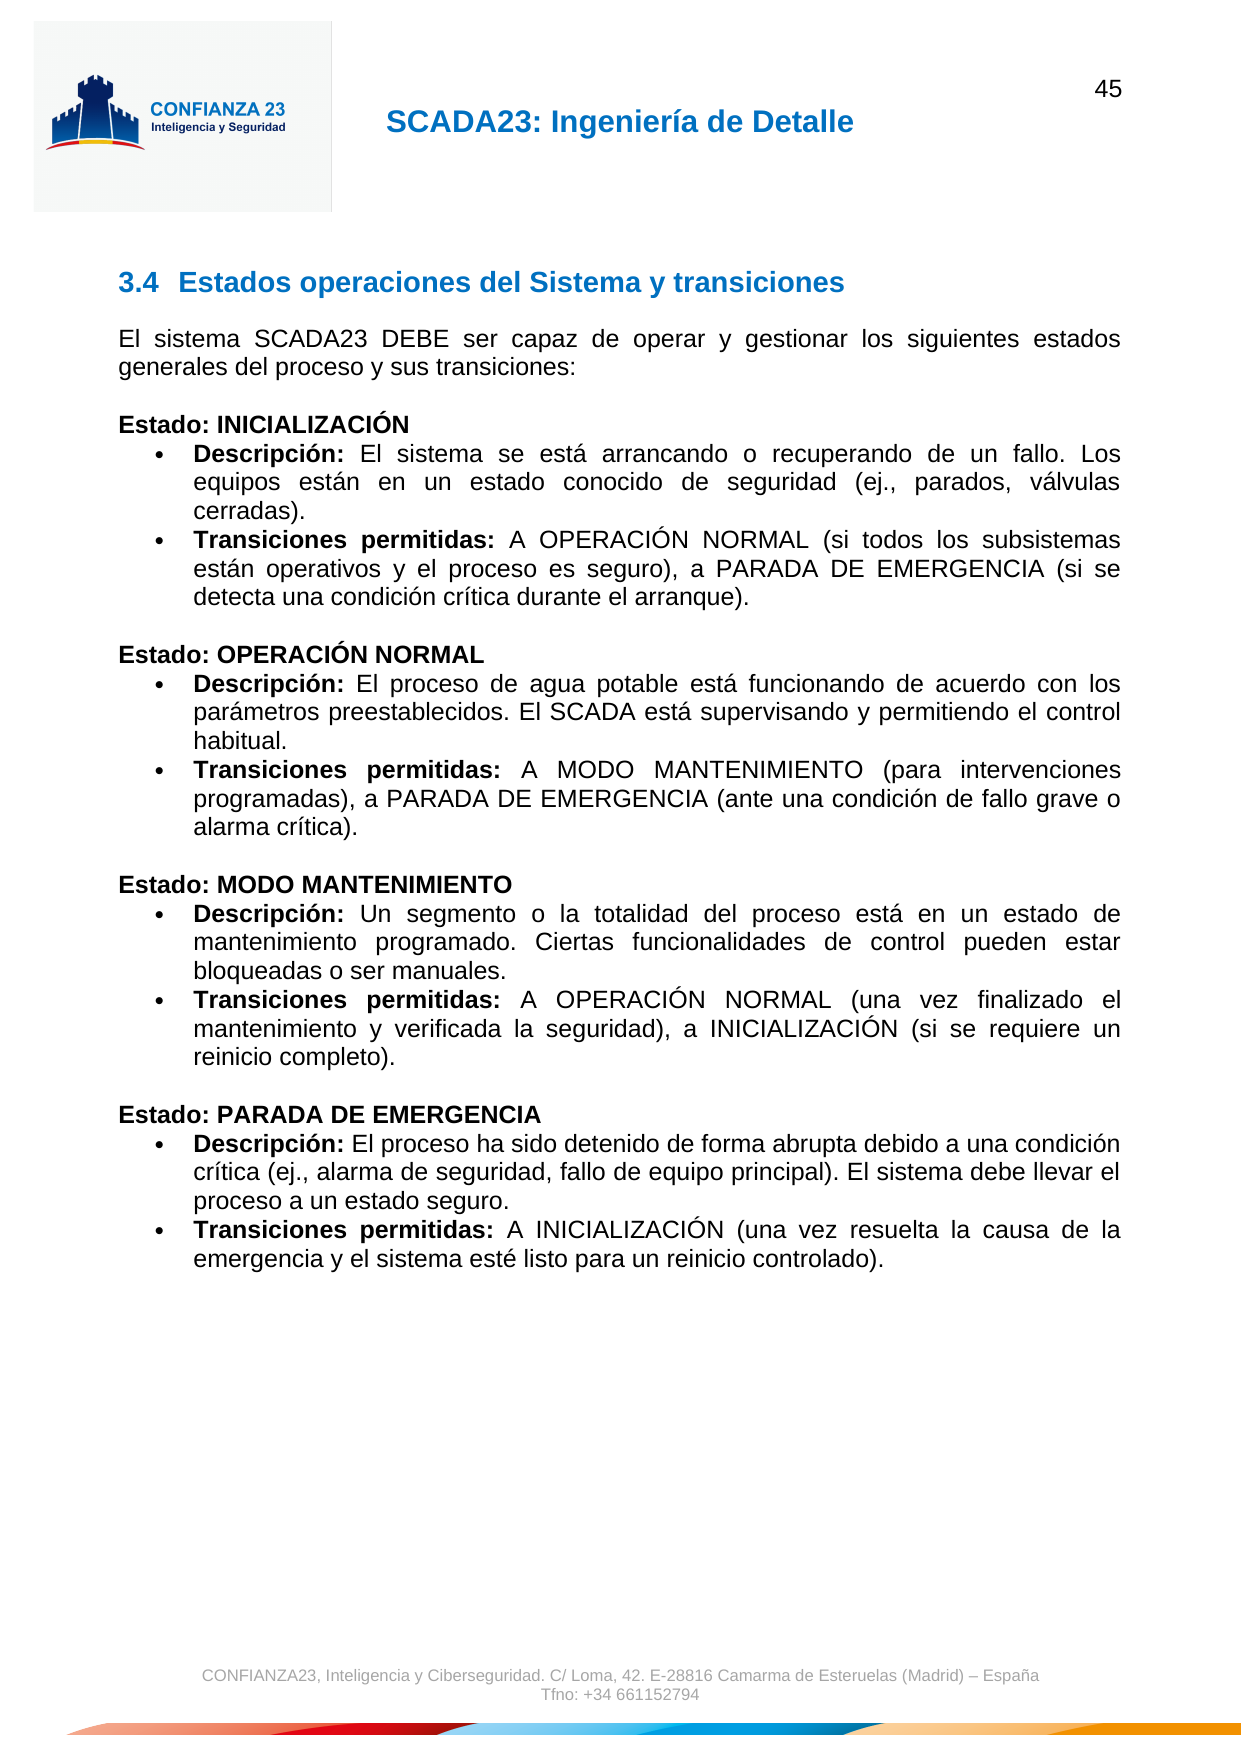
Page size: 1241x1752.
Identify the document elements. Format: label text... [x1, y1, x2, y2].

list Transiciones permitidas: A MODO MANTENIMIENTO (para intervenciones programadas), a PARADA DE EMERGENCIA (ante una condición de fallo grave o alarma crítica). [156, 755, 1122, 841]
list Transiciones permitidas: A OPERACIÓN NORMAL (si todos los subsistemas están operativos y el proceso es seguro), a PARADA DE EMERGENCIA (si se detecta una condición crítica durante el arranque). [156, 525, 1122, 611]
list Descripción: El proceso ha sido detenido de forma abrupta debido a una condición crítica (ej., alarma de seguridad, fallo de equipo principal). El sistema debe llevar el proceso a un estado seguro. [156, 1128, 1122, 1215]
list Transiciones permitidas: A OPERACIÓN NORMAL (una vez finalizado el mantenimiento y verificada la seguridad), a INICIALIZACIÓN (si se requiere un reinicio completo). [156, 985, 1122, 1071]
text Estado: OPERACIÓN NORMAL [118, 640, 1122, 668]
text Estado: INICIALIZACIÓN [118, 410, 1122, 438]
list Transiciones permitidas: A INICIALIZACIÓN (una vez resuelta la causa de la emergencia y el sistema esté listo para un reinicio controlado). [156, 1215, 1122, 1272]
list Descripción: El proceso de agua potable está funcionando de acuerdo con los parámetros preestablecidos. El SCADA está supervisando y permitiendo el control habitual. [156, 668, 1122, 755]
text Estado: MODO MANTENIMIENTO [118, 870, 1122, 898]
subtitle Estados operaciones del Sistema y transiciones [118, 265, 1122, 298]
picture [0, 1723, 669, 1735]
text El sistema SCADA23 DEBE ser capaz de operar y gestionar los siguientes estados generales del proceso y sus transiciones: [118, 323, 1122, 381]
picture [33, 21, 368, 212]
list Descripción: Un segmento o la totalidad del proceso está en un estado de mantenimiento programado. Ciertas funcionalidades de control pueden estar bloqueadas o ser manuales. [156, 898, 1122, 985]
picture [847, 1723, 1241, 1735]
text Estado: PARADA DE EMERGENCIA [118, 1100, 1122, 1128]
list Descripción: El sistema se está arrancando o recuperando de un fallo. Los equipos están en un estado conocido de seguridad (ej., parados, válvulas cerradas). [156, 438, 1122, 525]
